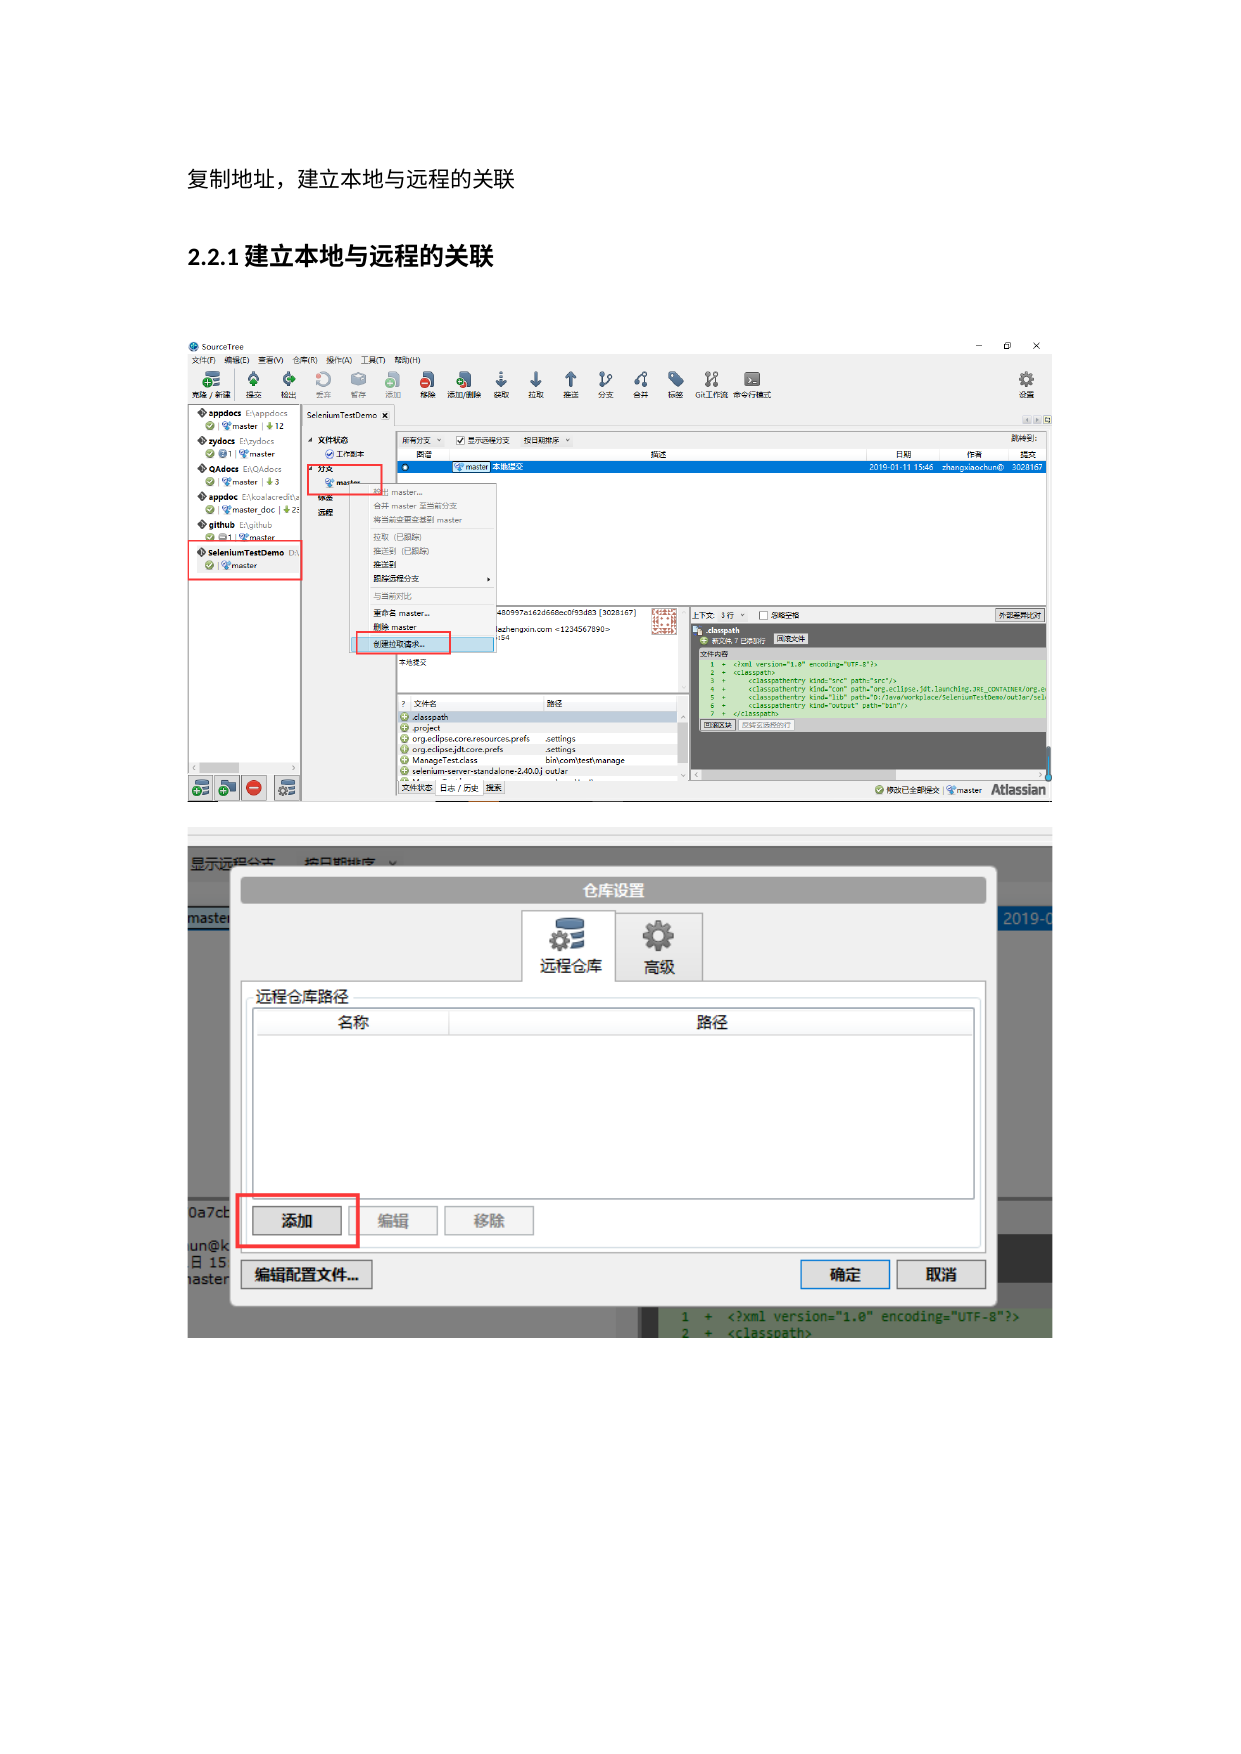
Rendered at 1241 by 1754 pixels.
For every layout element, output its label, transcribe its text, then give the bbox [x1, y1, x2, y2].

subtitle 2.2.1建立本地与远程的关联 [187, 222, 1053, 287]
text 复制地址，建立本地与远程的关联 [187, 162, 1053, 194]
picture [187, 827, 1053, 1338]
picture [187, 339, 1052, 802]
